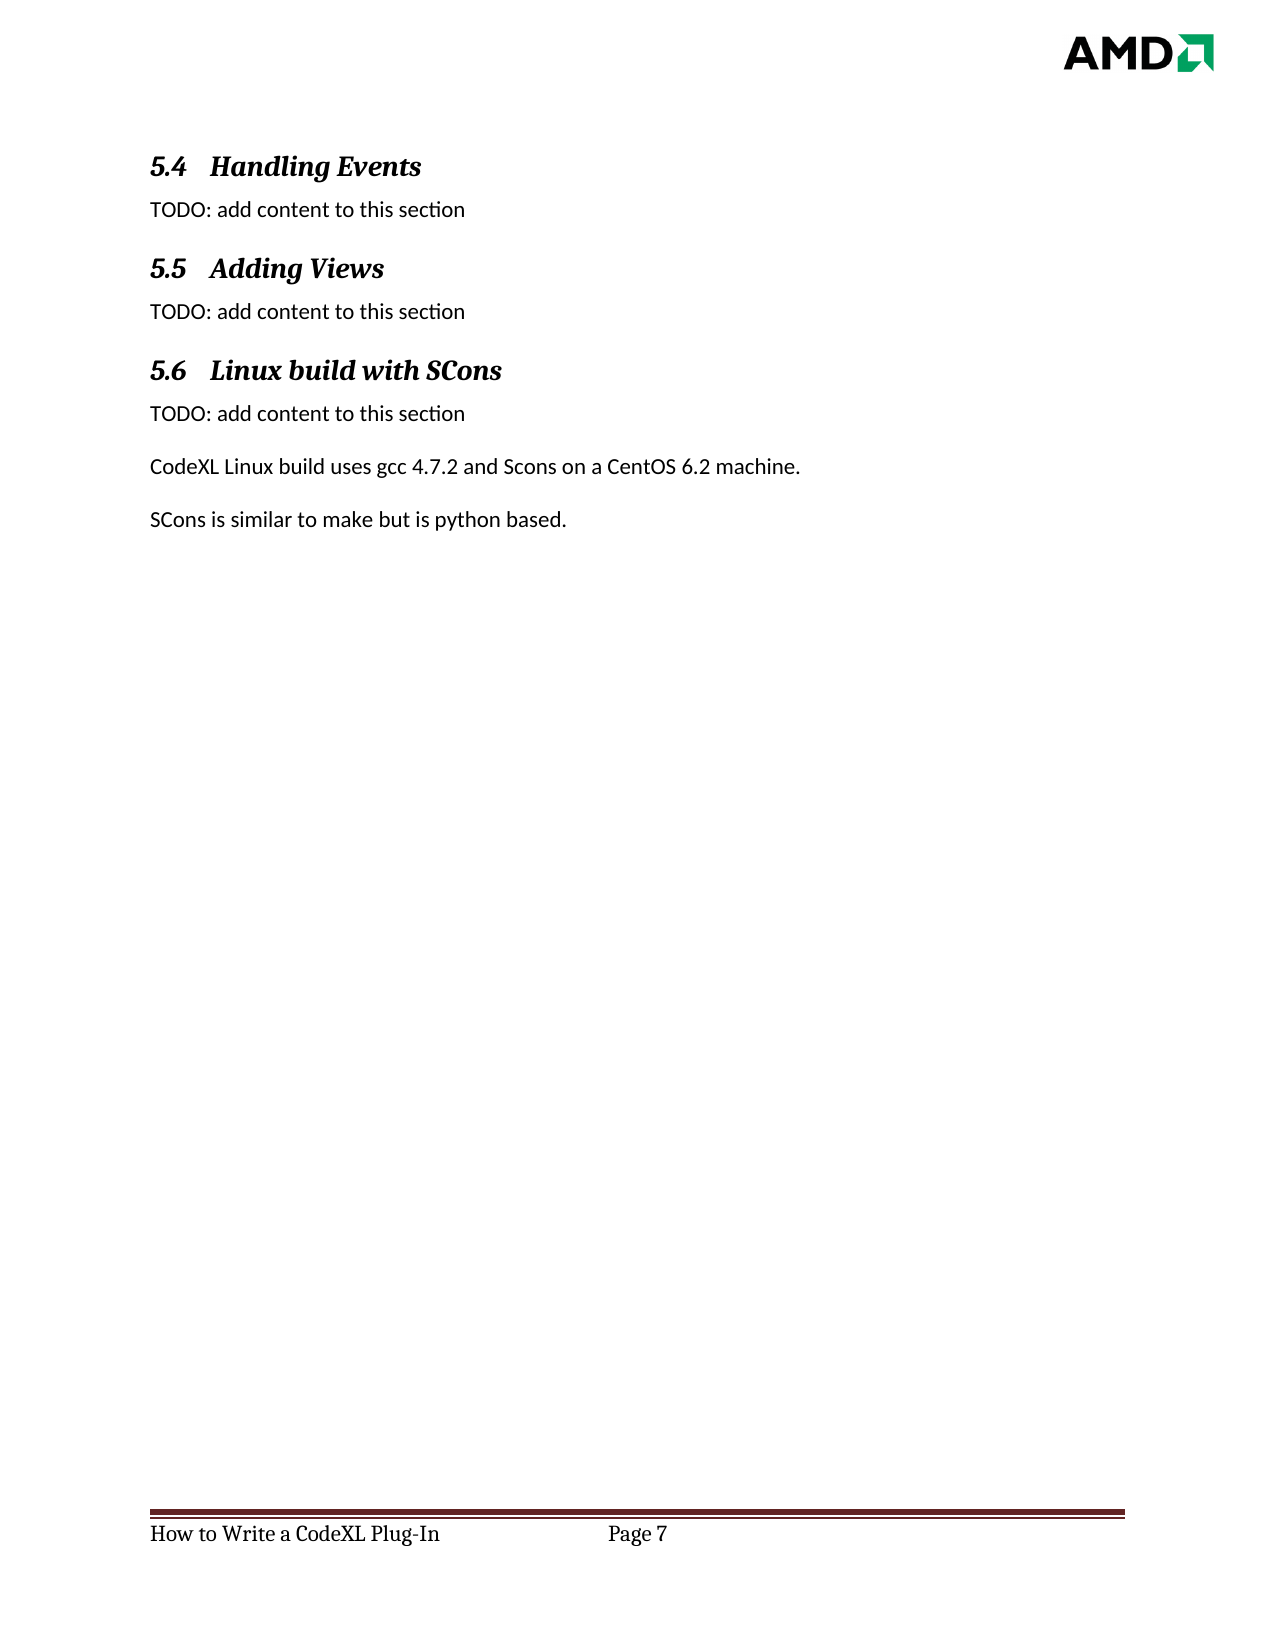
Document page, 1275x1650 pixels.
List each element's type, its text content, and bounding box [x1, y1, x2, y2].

text TODO: add content to this section [150, 195, 1125, 223]
text TODO: add content to this section [150, 399, 1125, 427]
text TODO: add content to this section [150, 297, 1125, 325]
text CodeXL Linux build uses gcc 4.7.2 and Scons on a CentOS 6.2 machine. [150, 452, 1125, 480]
picture [1062, 34, 1215, 73]
subtitle Adding Views [150, 252, 1125, 286]
subtitle Linux build with SCons [150, 354, 1125, 387]
subtitle Handling Events [150, 150, 1125, 183]
text SCons is similar to make but is python based. [150, 505, 1125, 533]
